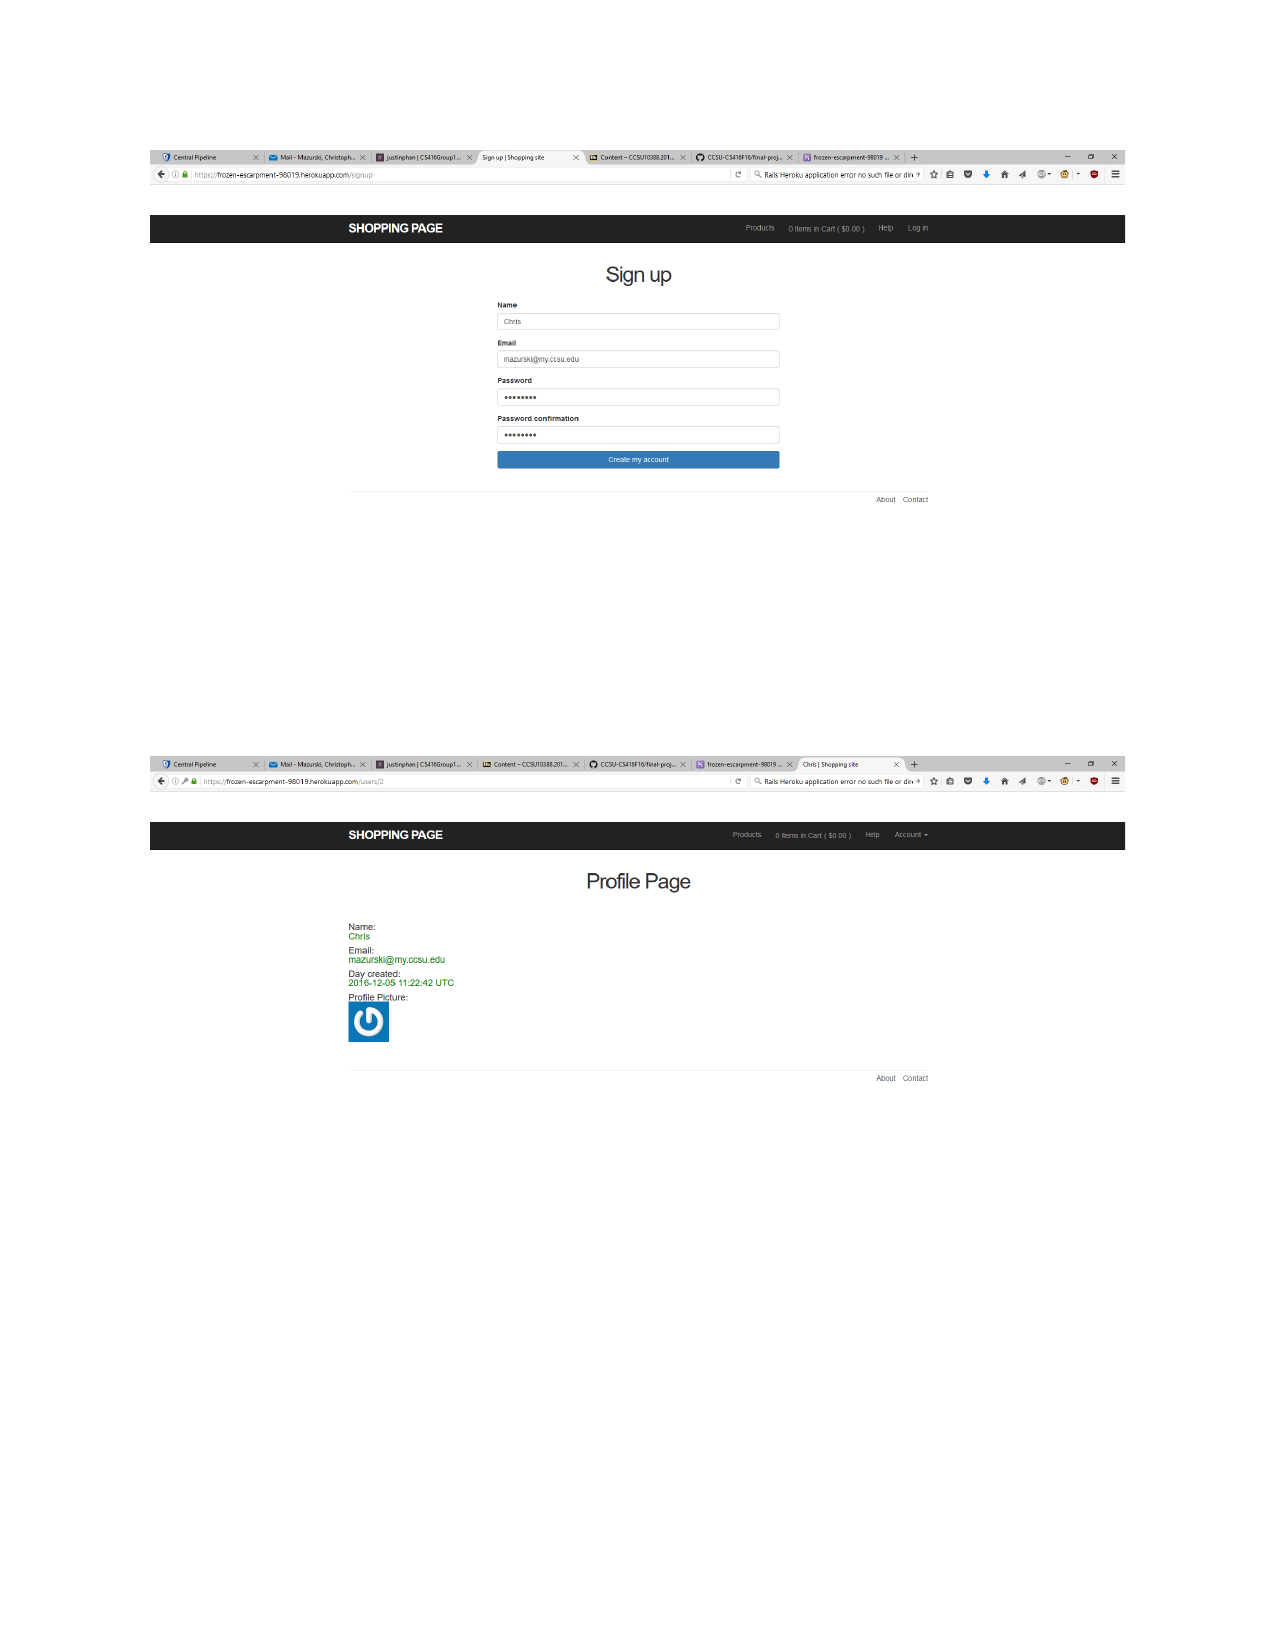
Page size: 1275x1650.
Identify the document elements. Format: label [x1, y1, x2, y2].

picture [150, 150, 1125, 679]
picture [150, 756, 1125, 1285]
